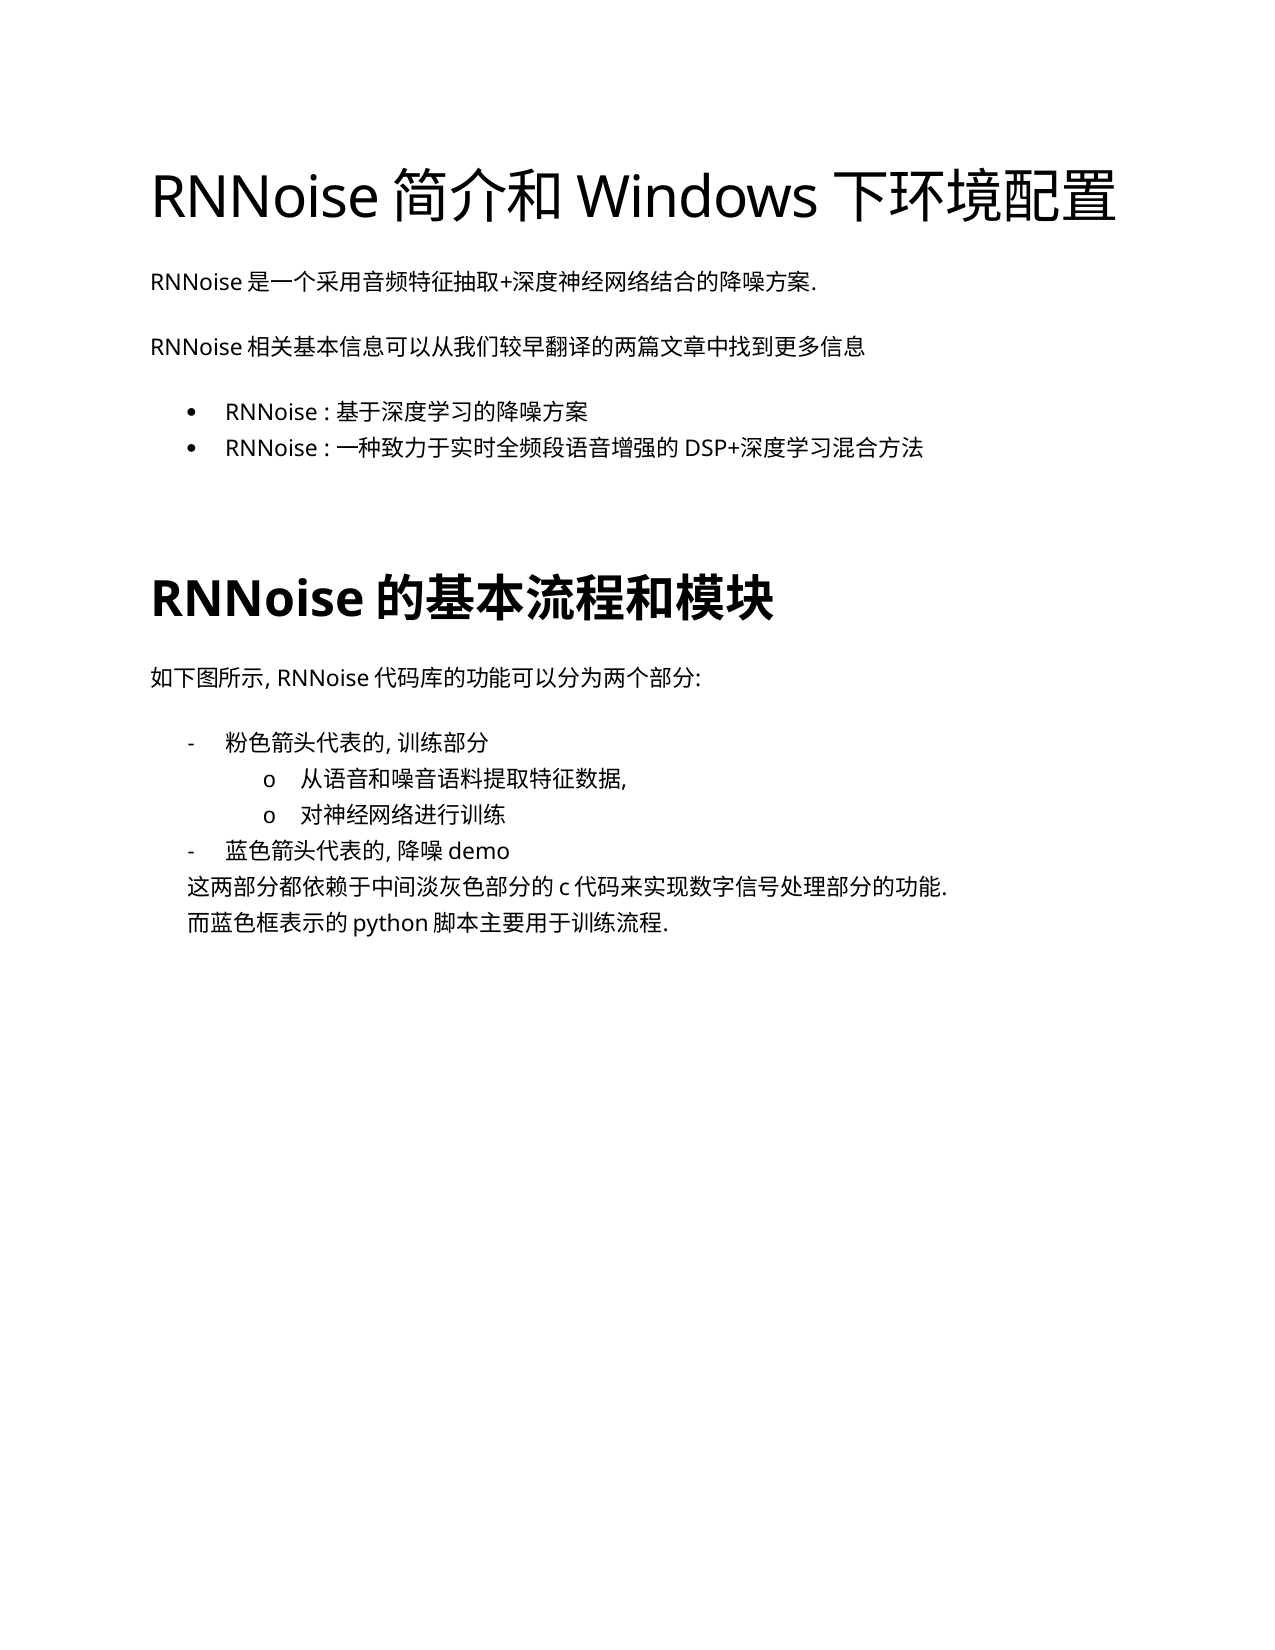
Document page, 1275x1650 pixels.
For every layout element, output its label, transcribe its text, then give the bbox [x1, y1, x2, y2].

list 对神经网络进行训练 [262, 797, 1125, 831]
text 而蓝色框表示的python脚本主要用于训练流程. [150, 905, 1125, 938]
list 粉色箭头代表的, 训练部分 [187, 725, 1125, 758]
title RNNoise简介和Windows下环境配置 [150, 150, 1125, 235]
list RNNoise : 一种致力于实时全频段语音增强的DSP+深度学习混合方法 [187, 430, 1125, 463]
text 如下图所示, RNNoise代码库的功能可以分为两个部分: [150, 660, 1125, 693]
text 这两部分都依赖于中间淡灰色部分的c代码来实现数字信号处理部分的功能. [150, 869, 1125, 902]
list 从语音和噪音语料提取特征数据, [262, 761, 1125, 794]
subtitle RNNoise的基本流程和模块 [150, 558, 1125, 631]
text RNNoise是一个采用音频特征抽取+深度神经网络结合的降噪方案. [150, 264, 1125, 297]
list 蓝色箭头代表的, 降噪demo [187, 833, 1125, 866]
list RNNoise : 基于深度学习的降噪方案 [187, 394, 1125, 427]
text RNNoise相关基本信息可以从我们较早翻译的两篇文章中找到更多信息 [150, 329, 1125, 362]
